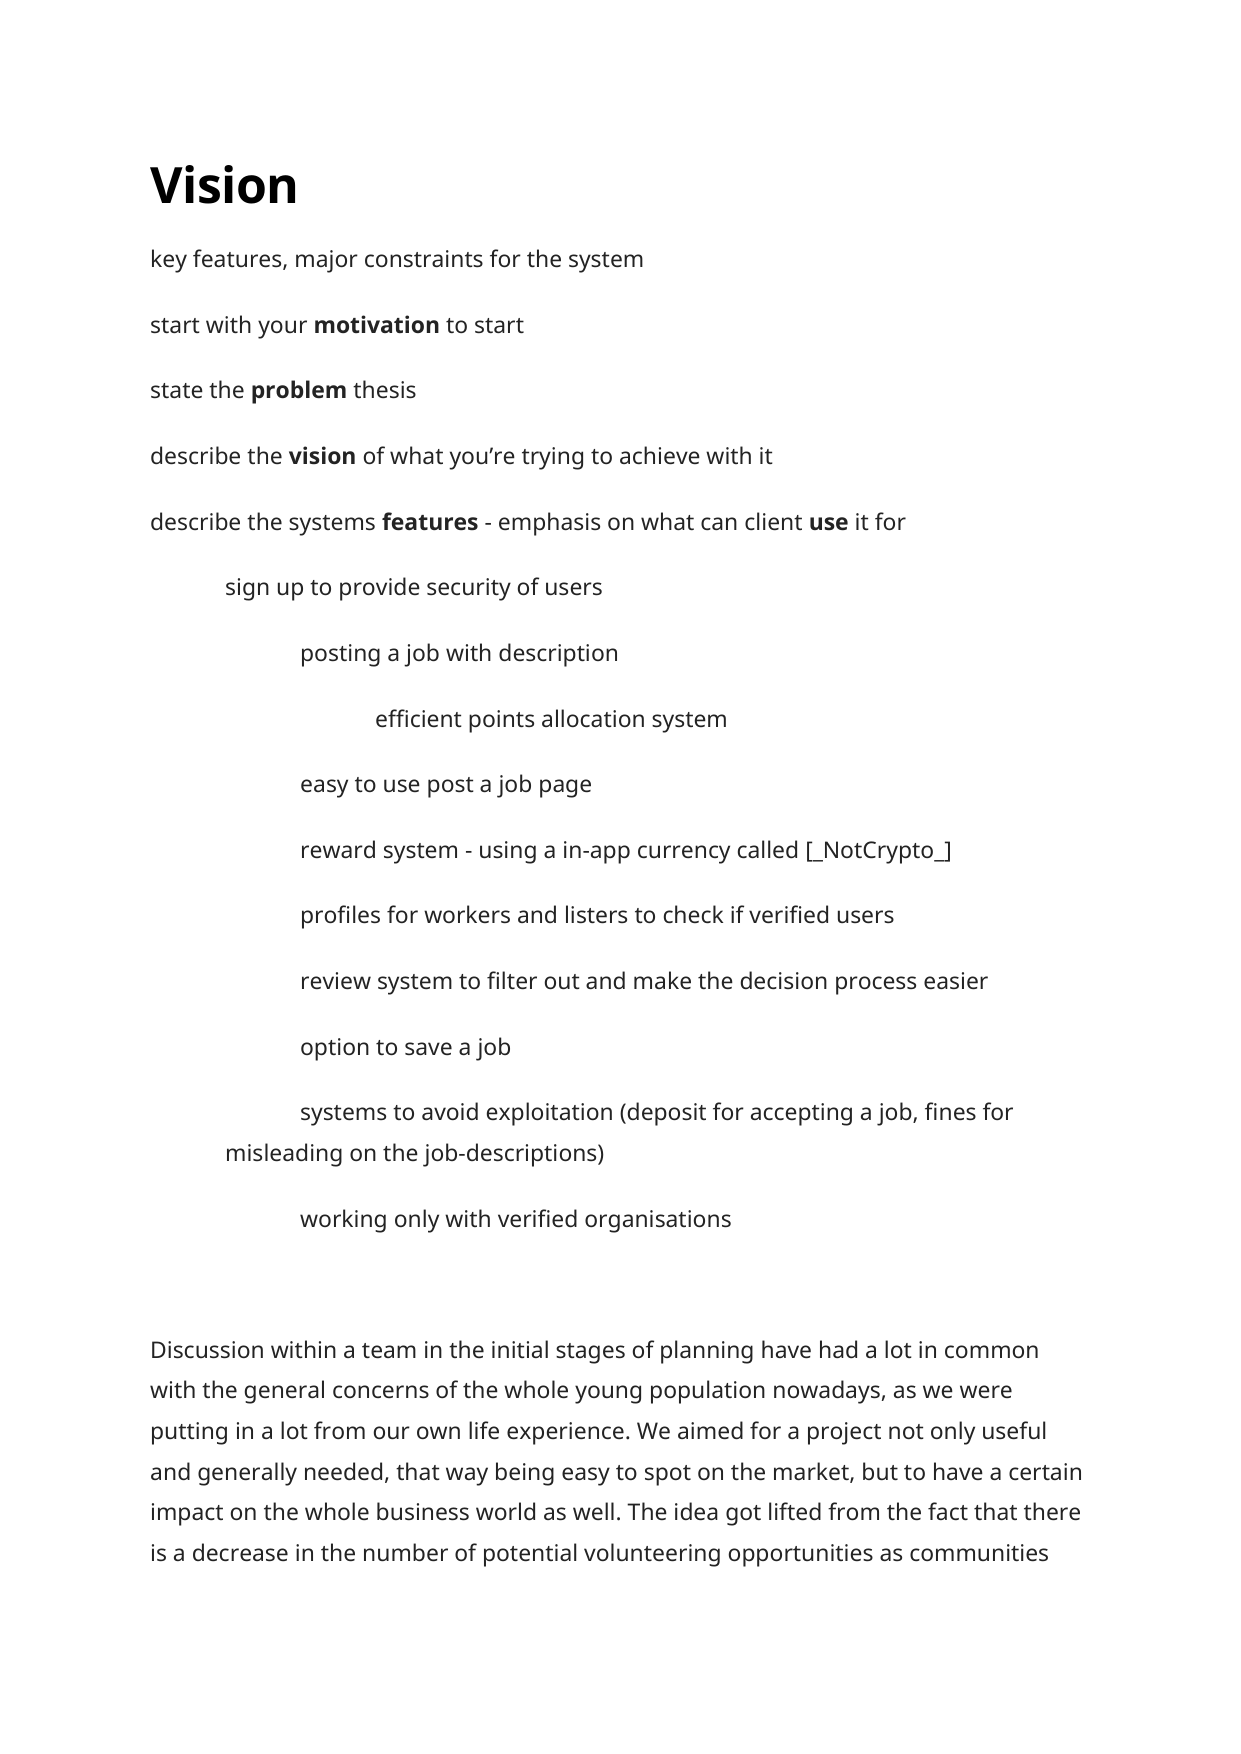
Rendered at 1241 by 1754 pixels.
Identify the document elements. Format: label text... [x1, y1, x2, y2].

text working only with verified organisations [225, 1202, 1090, 1234]
text start with your motivation to start [150, 309, 1090, 340]
text sign up to provide security of users [225, 571, 1090, 602]
text describe the vision of what you’re trying to achieve with it [150, 440, 1090, 471]
text review system to filter out and make the decision process easier [225, 965, 1090, 996]
text describe the systems features - emphasis on what can client use it for [150, 506, 1090, 537]
text state the problem thesis [150, 374, 1090, 406]
text systems to avoid exploitation (deposit for accepting a job, fines for misleading on the job-descriptions) [225, 1096, 1090, 1168]
text efficient points allocation system [225, 702, 1090, 734]
text posting a job with description [225, 637, 1090, 668]
title Vision [150, 150, 1090, 218]
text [150, 1334, 1090, 1568]
text option to save a job [225, 1031, 1090, 1062]
text easy to use post a job page [225, 768, 1090, 799]
text key features, major constraints for the system [150, 243, 1090, 274]
text reward system - using a in-app currency called [_NotCrypto_] [225, 834, 1090, 865]
text profiles for workers and listers to check if verified users [225, 899, 1090, 931]
